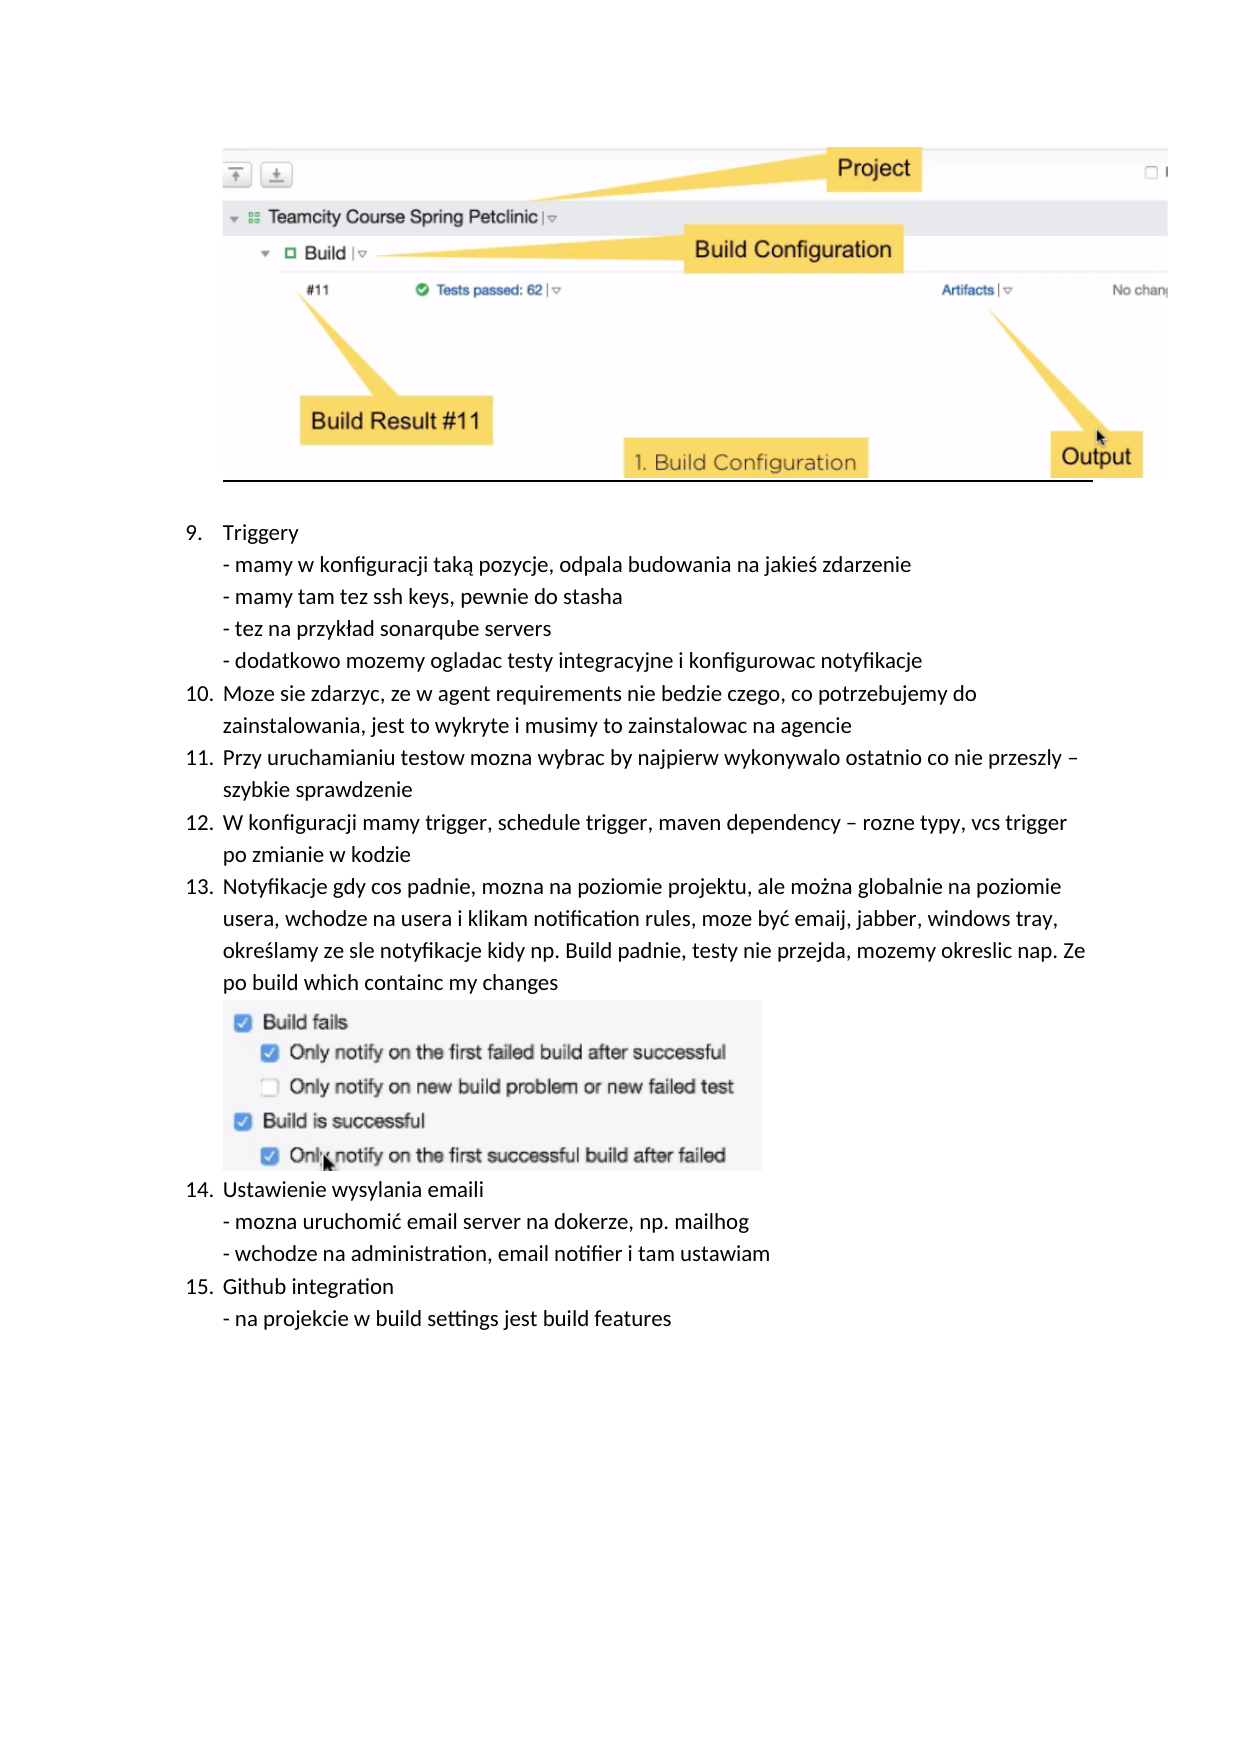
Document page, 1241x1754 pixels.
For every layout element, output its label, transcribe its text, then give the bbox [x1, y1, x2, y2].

list Github integration [185, 1272, 1093, 1300]
list - wchodze na administration, email notifier i tam ustawiam [223, 1239, 1093, 1268]
list - mozna uruchomić email server na dokerze, np. mailhog [223, 1207, 1093, 1235]
list - mamy w konfiguracji taką pozycje, odpala budowania na jakieś zdarzenie [223, 550, 1093, 578]
list Moze sie zdarzyc, ze w agent requirements nie bedzie czego, co potrzebujemy do zainstalowania, jest to wykryte i musimy to zainstalowac na agencie [185, 679, 1093, 739]
list Przy uruchamianiu testow mozna wybrac by najpierw wykonywalo ostatnio co nie przeszly – szybkie sprawdzenie [185, 743, 1093, 803]
picture [222, 147, 1168, 478]
list Ustawienie wysylania emaili [185, 1175, 1093, 1203]
picture [222, 1000, 762, 1171]
list Notyfikacje gdy cos padnie, mozna na poziomie projektu, ale można globalnie na poziomie usera, wchodze na usera i klikam notification rules, moze być emaij, jabber, windows tray, określamy ze sle notyfikacje kidy np. Build padnie, testy nie przejda, mozemy okreslic nap. Ze po build which containc my changes [185, 872, 1093, 997]
list - na projekcie w build settings jest build features [223, 1304, 1093, 1332]
list - dodatkowo mozemy ogladac testy integracyjne i konfigurowac notyfikacje [223, 647, 1093, 675]
list - tez na przykład sonarqube servers [223, 614, 1093, 642]
list Triggery [185, 518, 1093, 546]
list W konfiguracji mamy trigger, schedule trigger, maven dependency – rozne typy, vcs trigger po zmianie w kodzie [185, 808, 1093, 868]
list - mamy tam tez ssh keys, pewnie do stasha [223, 582, 1093, 610]
